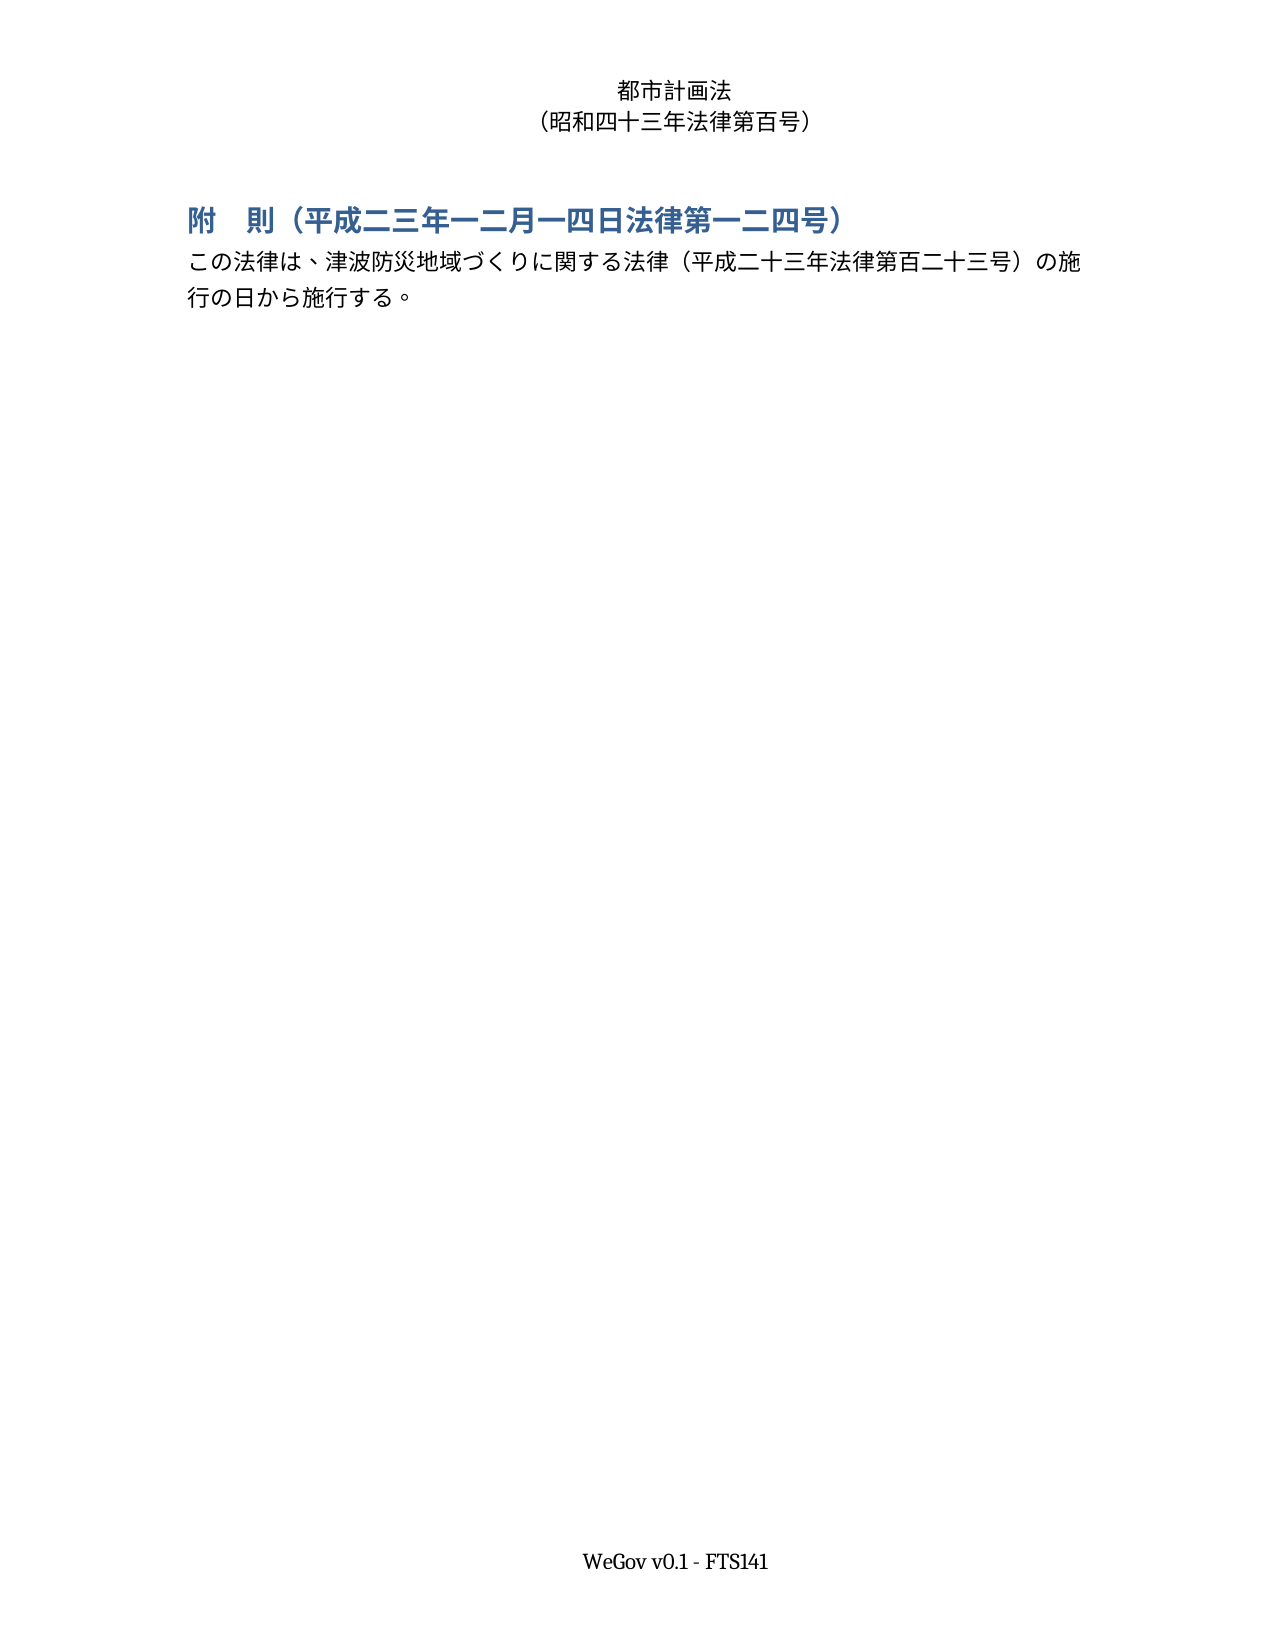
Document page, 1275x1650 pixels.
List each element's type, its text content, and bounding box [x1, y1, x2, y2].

subtitle 附 則（平成二三年一二月一四日法律第一二四号） [187, 200, 1087, 240]
text この法律は、津波防災地域づくりに関する法律（平成二十三年法律第百二十三号）の施行の日から施行する。 [187, 246, 1087, 313]
